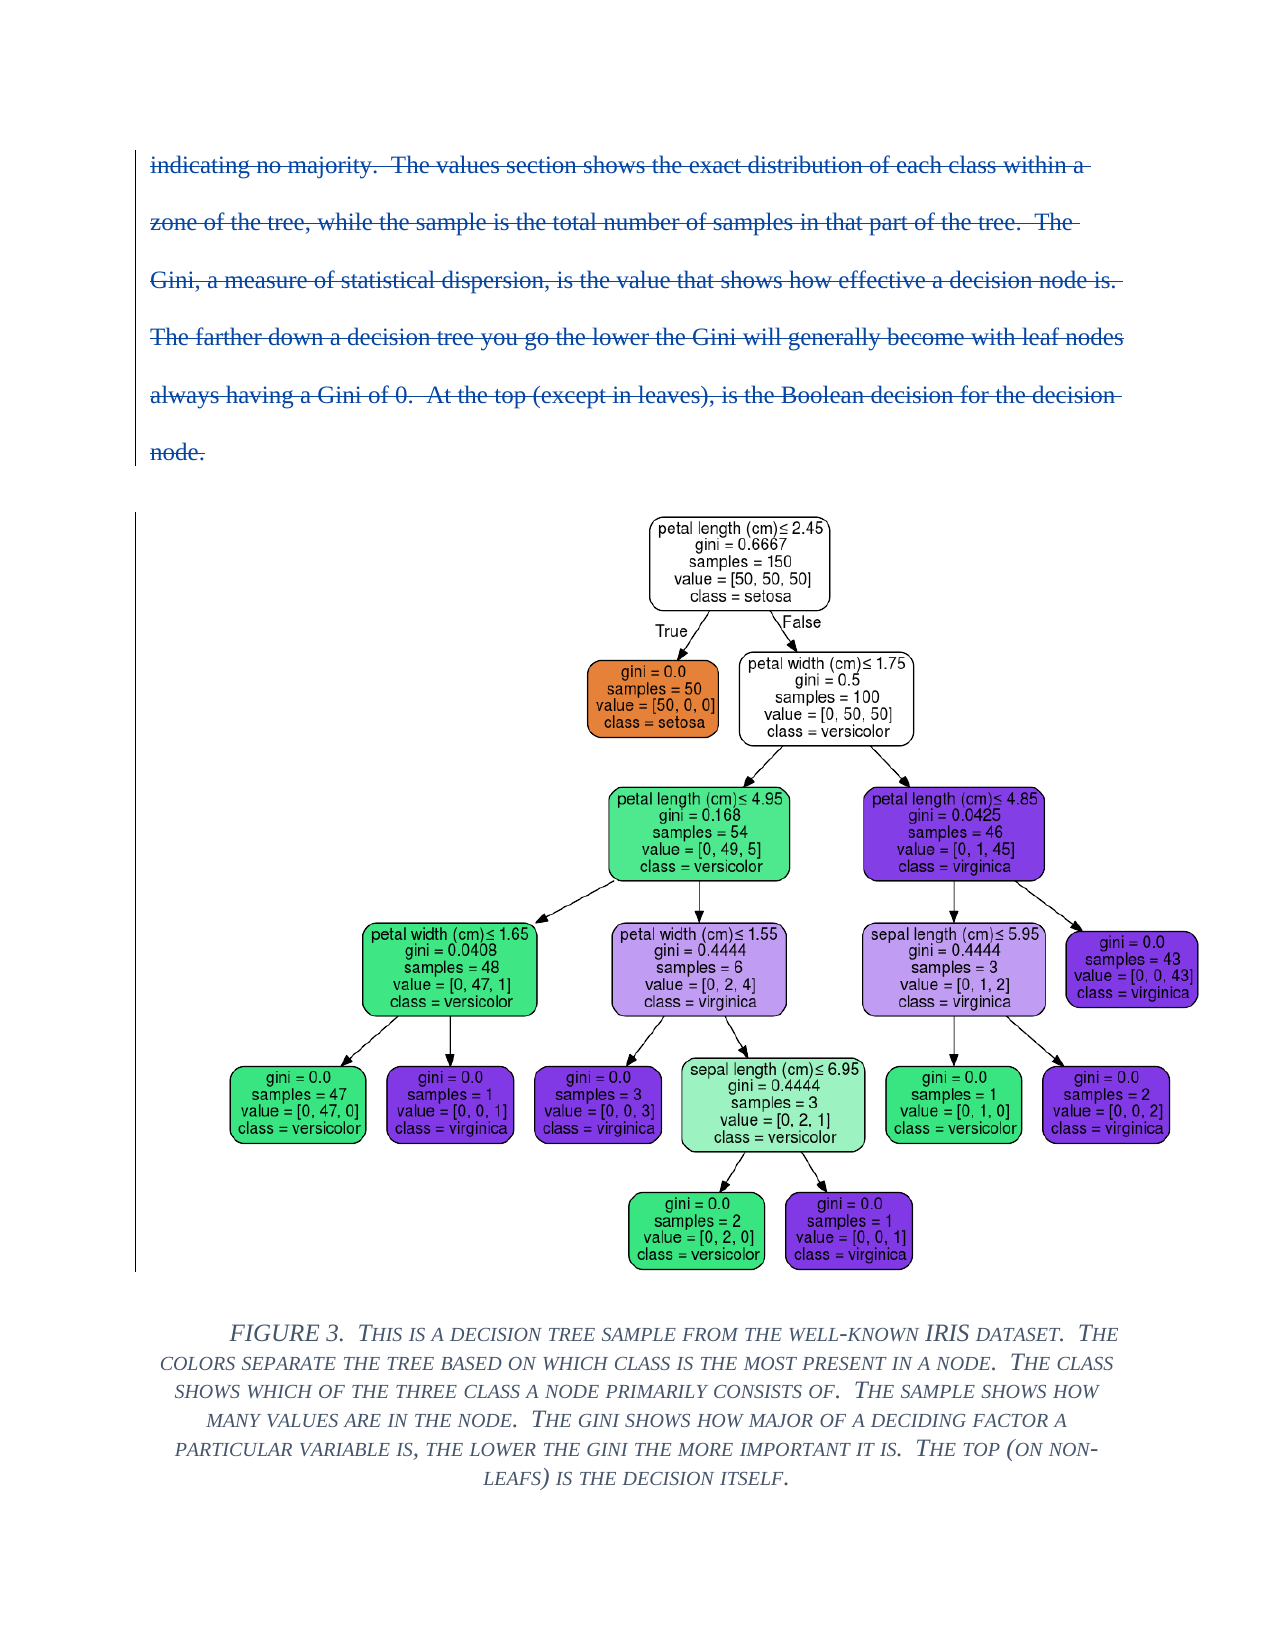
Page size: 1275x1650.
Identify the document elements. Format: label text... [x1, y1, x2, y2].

picture [225, 511, 1200, 1273]
